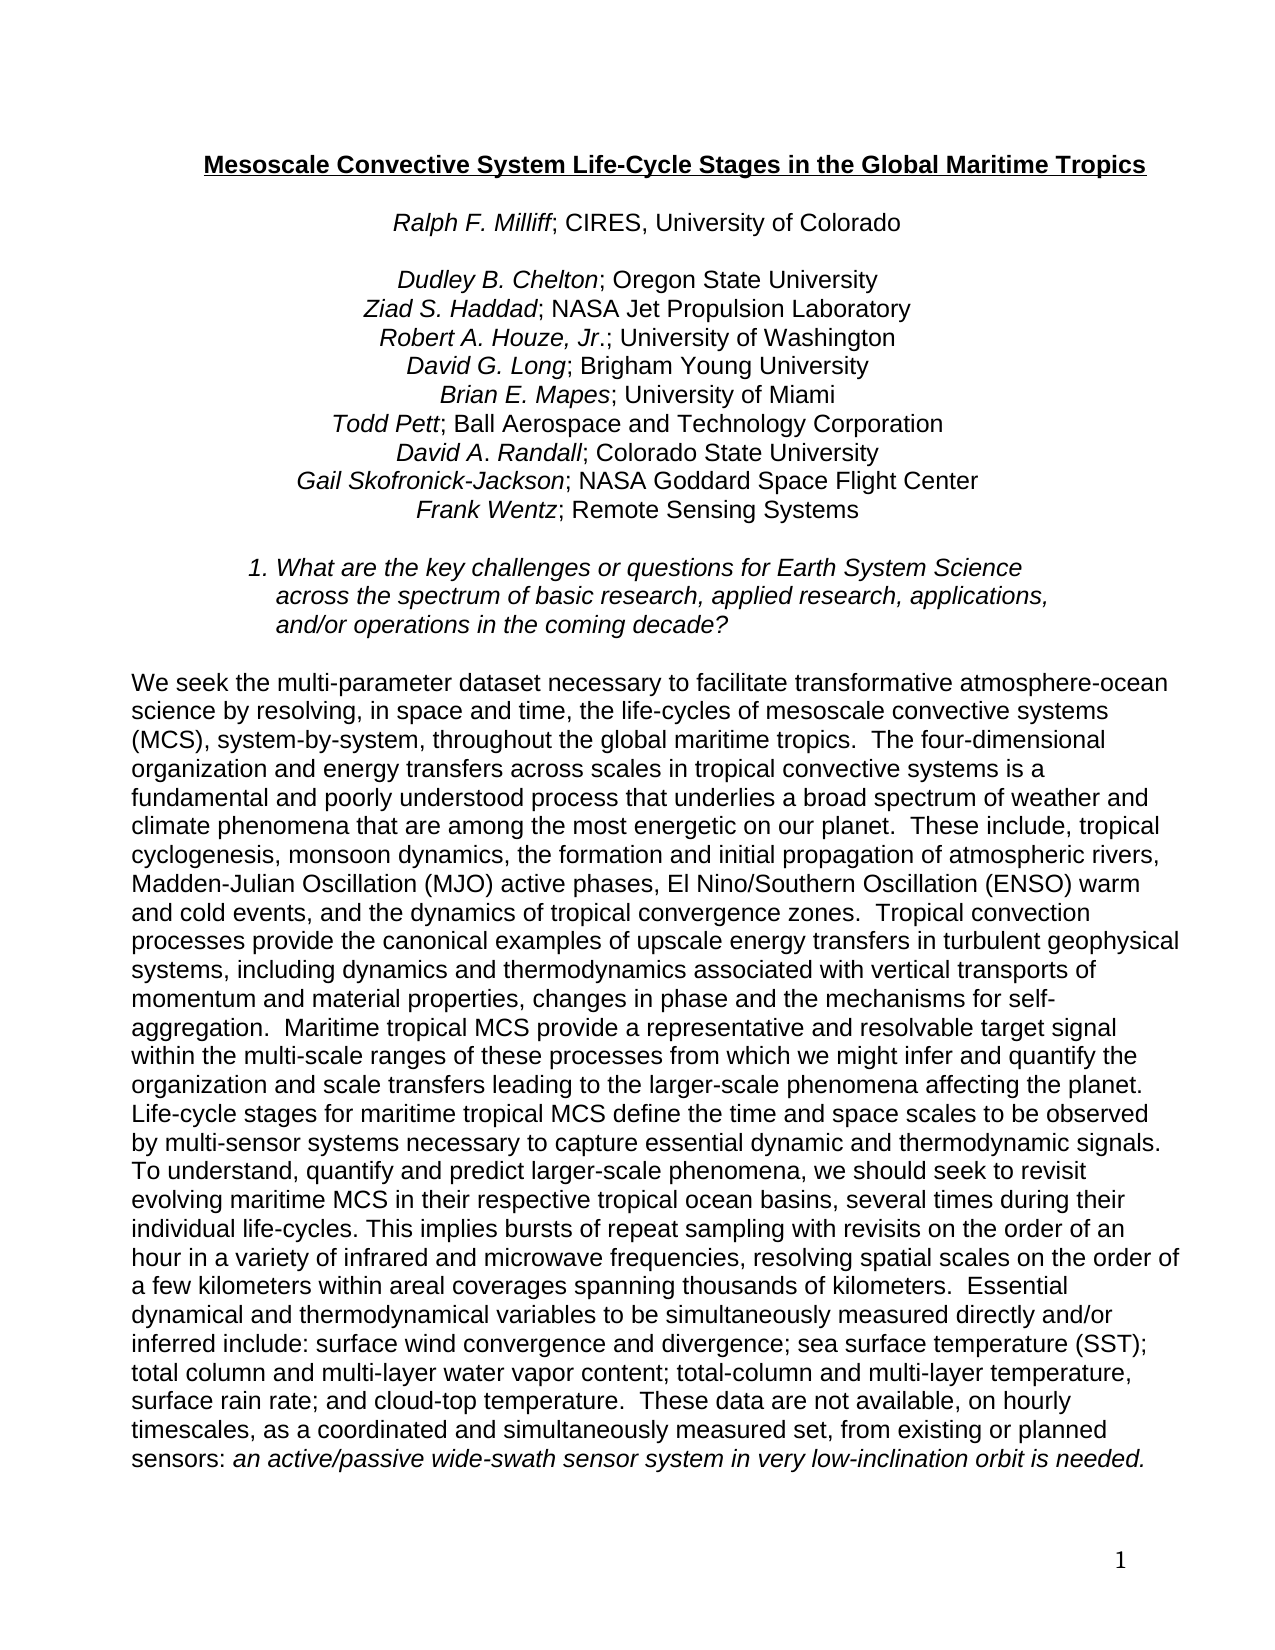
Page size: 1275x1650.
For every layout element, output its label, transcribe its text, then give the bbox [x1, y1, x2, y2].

text and/or operations in the coming decade? [56, 610, 1125, 639]
text 1. What are the key challenges or questions for Earth System Science [131, 552, 1125, 581]
text across the spectrum of basic research, applied research, applications, [56, 581, 1125, 610]
text Todd Pett; Ball Aerospace and Technology Corporation [56, 409, 1219, 437]
text Ziad S. Haddad; NASA Jet Propulsion Laboratory [56, 294, 1219, 322]
text Ralph F. Milliff; CIRES, University of Colorado [75, 207, 1219, 236]
text Dudley B. Chelton; Oregon State University [56, 265, 1219, 294]
text Frank Wentz; Remote Sensing Systems [56, 495, 1219, 524]
text Robert A. Houze, Jr.; University of Washington [56, 322, 1219, 351]
text David G. Long; Brigham Young University [56, 351, 1219, 380]
text We seek the multi-parameter dataset necessary to facilitate transformative atmosphere-ocean science by resolving, in space and time, the life-cycles of mesoscale convective systems (MCS), system-by-system, throughout the global maritime tropics. The four-dimensional organization and energy transfers across scales in tropical convective systems is a fundamental and poorly understood process that underlies a broad spectrum of weather and climate phenomena that are among the most energetic on our planet. These include, tropical cyclogenesis, monsoon dynamics, the formation and initial propagation of atmospheric rivers, Madden-Julian Oscillation (MJO) active phases, El Nino/Southern Oscillation (ENSO) warm and cold events, and the dynamics of tropical convergence zones. Tropical convection processes provide the canonical examples of upscale energy transfers in turbulent geophysical systems, including dynamics and thermodynamics associated with vertical transports of momentum and material properties, changes in phase and the mechanisms for self-aggregation. Maritime tropical MCS provide a representative and resolvable target signal within the multi-scale ranges of these processes from which we might infer and quantify the organization and scale transfers leading to the larger-scale phenomena affecting the planet. Life-cycle stages for maritime tropical MCS define the time and space scales to be observed by multi-sensor systems necessary to capture essential dynamic and thermodynamic signals. To understand, quantify and predict larger-scale phenomena, we should seek to revisit evolving maritime MCS in their respective tropical ocean basins, several times during their individual life-cycles. This implies bursts of repeat sampling with revisits on the order of an hour in a variety of infrared and microwave frequencies, resolving spatial scales on the order of a few kilometers within areal coverages spanning thousands of kilometers. Essential dynamical and thermodynamical variables to be simultaneously measured directly and/or inferred include: surface wind convergence and divergence; sea surface temperature (SST); total column and multi-layer water vapor content; total-column and multi-layer temperature, surface rain rate; and cloud-top temperature. These data are not available, on hourly timescales, as a coordinated and simultaneously measured set, from existing or planned sensors: an active/passive wide-swath sensor system in very low-inclination orbit is needed. [131, 667, 1181, 1472]
text David A. Randall; Colorado State University [56, 437, 1219, 466]
text Gail Skofronick-Jackson; NASA Goddard Space Flight Center [56, 466, 1219, 495]
text Mesoscale Convective System Life-Cycle Stages in the Global Maritime Tropics [131, 150, 1219, 179]
text Brian E. Mapes; University of Miami [56, 380, 1219, 409]
